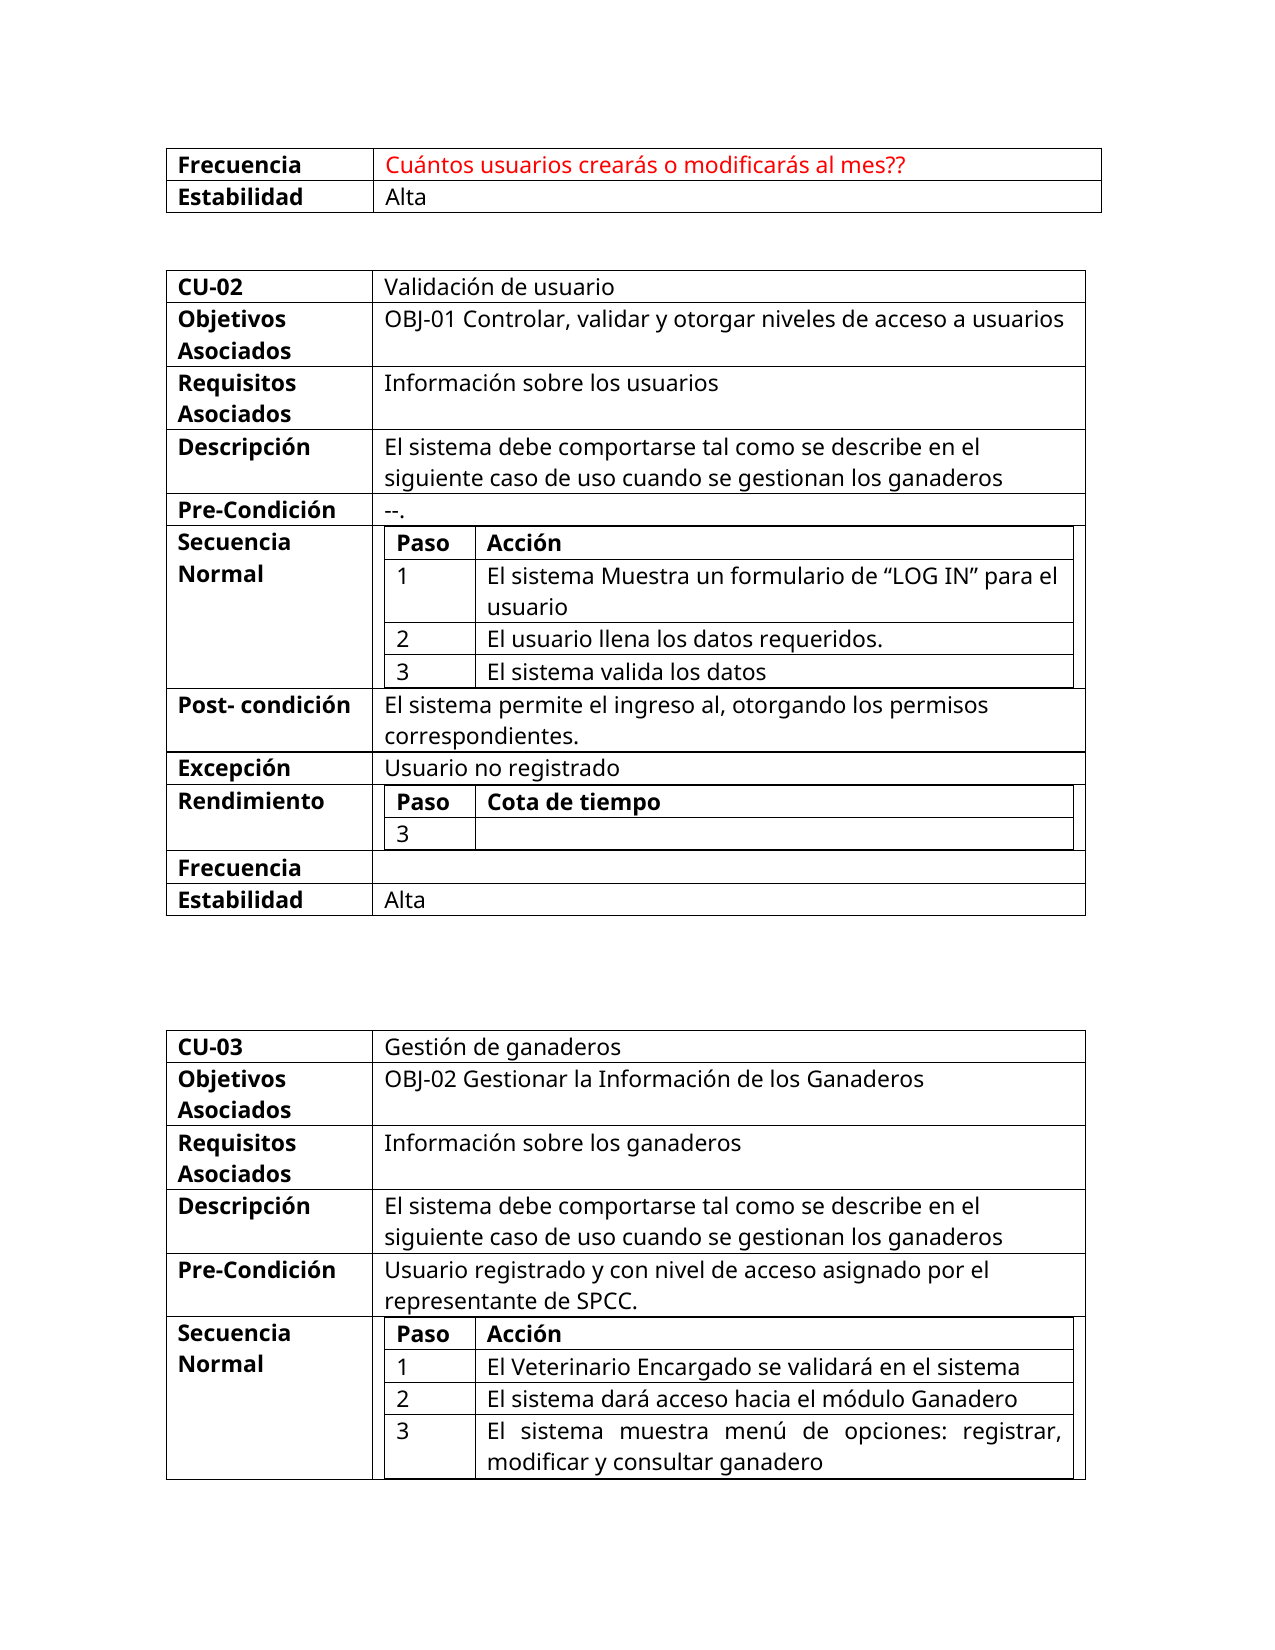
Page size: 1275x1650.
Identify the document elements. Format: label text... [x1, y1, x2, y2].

table_cell Estabilidad [167, 884, 372, 915]
table_cell Descripción [167, 430, 372, 493]
table_cell [476, 623, 1073, 654]
table_cell [385, 623, 475, 654]
table_cell OBJ-01 Controlar, validar y otorgar niveles de acceso a usuarios [373, 303, 1085, 366]
table_header Gestión de ganaderos [373, 1031, 1085, 1062]
table_cell Alta [373, 884, 1085, 915]
table_cell [385, 786, 475, 817]
table_header Validación de usuario [373, 271, 1085, 302]
table_cell Estabilidad [167, 181, 373, 212]
table_cell Información sobre los usuarios [373, 367, 1085, 429]
table_cell [476, 1383, 1073, 1414]
table_cell El sistema debe comportarse tal como se describe en el siguiente caso de uso cuando se gestionan los ganaderos [373, 1190, 1085, 1252]
table_cell [385, 655, 475, 687]
table_cell Información sobre los ganaderos [373, 1126, 1085, 1189]
table_cell Objetivos Asociados [167, 1063, 372, 1125]
table_cell [1074, 1317, 1085, 1478]
table_cell El sistema permite el ingreso al, otorgando los permisos correspondientes. [373, 689, 1085, 751]
table_cell Secuencia Normal [167, 1317, 372, 1478]
table_cell Excepción [167, 753, 372, 784]
table_cell [385, 1350, 475, 1382]
table_cell Secuencia Normal [167, 526, 372, 688]
table_cell Usuario registrado y con nivel de acceso asignado por el representante de SPCC. [373, 1254, 1085, 1316]
table_cell [1074, 526, 1085, 688]
table_cell Alta [374, 181, 1101, 212]
table_cell Requisitos Asociados [167, 367, 372, 429]
table_cell [385, 560, 475, 622]
table_cell Post- condición [167, 689, 372, 751]
table_cell Frecuencia [167, 149, 373, 180]
table_header CU-03 [167, 1031, 372, 1062]
table_cell [385, 818, 475, 849]
table_cell [373, 526, 384, 688]
table_cell [385, 1383, 475, 1414]
table_cell [476, 560, 1073, 622]
table_cell [1074, 785, 1085, 850]
table_cell [385, 1415, 475, 1478]
table_cell El sistema debe comportarse tal como se describe en el siguiente caso de uso cuando se gestionan los ganaderos [373, 430, 1085, 493]
table_cell Rendimiento [167, 785, 372, 850]
table_cell [385, 1318, 475, 1349]
table_cell [476, 1318, 1073, 1349]
table_cell Objetivos Asociados [167, 303, 372, 366]
table_cell [373, 851, 1085, 883]
table_cell [476, 527, 1073, 559]
table_cell [385, 527, 475, 559]
table_cell [373, 785, 384, 850]
table_cell Cuántos usuarios crearás o modificarás al mes?? [374, 149, 1101, 180]
table_cell [476, 1415, 1073, 1478]
table_cell Descripción [167, 1190, 372, 1252]
table_cell [476, 1350, 1073, 1382]
table_cell [476, 655, 1073, 687]
table_header CU-02 [167, 271, 372, 302]
table_cell OBJ-02 Gestionar la Información de los Ganaderos [373, 1063, 1085, 1125]
table_cell Pre-Condición [167, 494, 372, 525]
table_cell Usuario no registrado [373, 753, 1085, 784]
table_cell --. [373, 494, 1085, 525]
table_cell Pre-Condición [167, 1254, 372, 1316]
table_cell [476, 786, 1073, 817]
table_cell [476, 818, 1073, 849]
table_cell Requisitos Asociados [167, 1126, 372, 1189]
table_cell Frecuencia [167, 851, 372, 883]
table_cell [373, 1317, 384, 1478]
